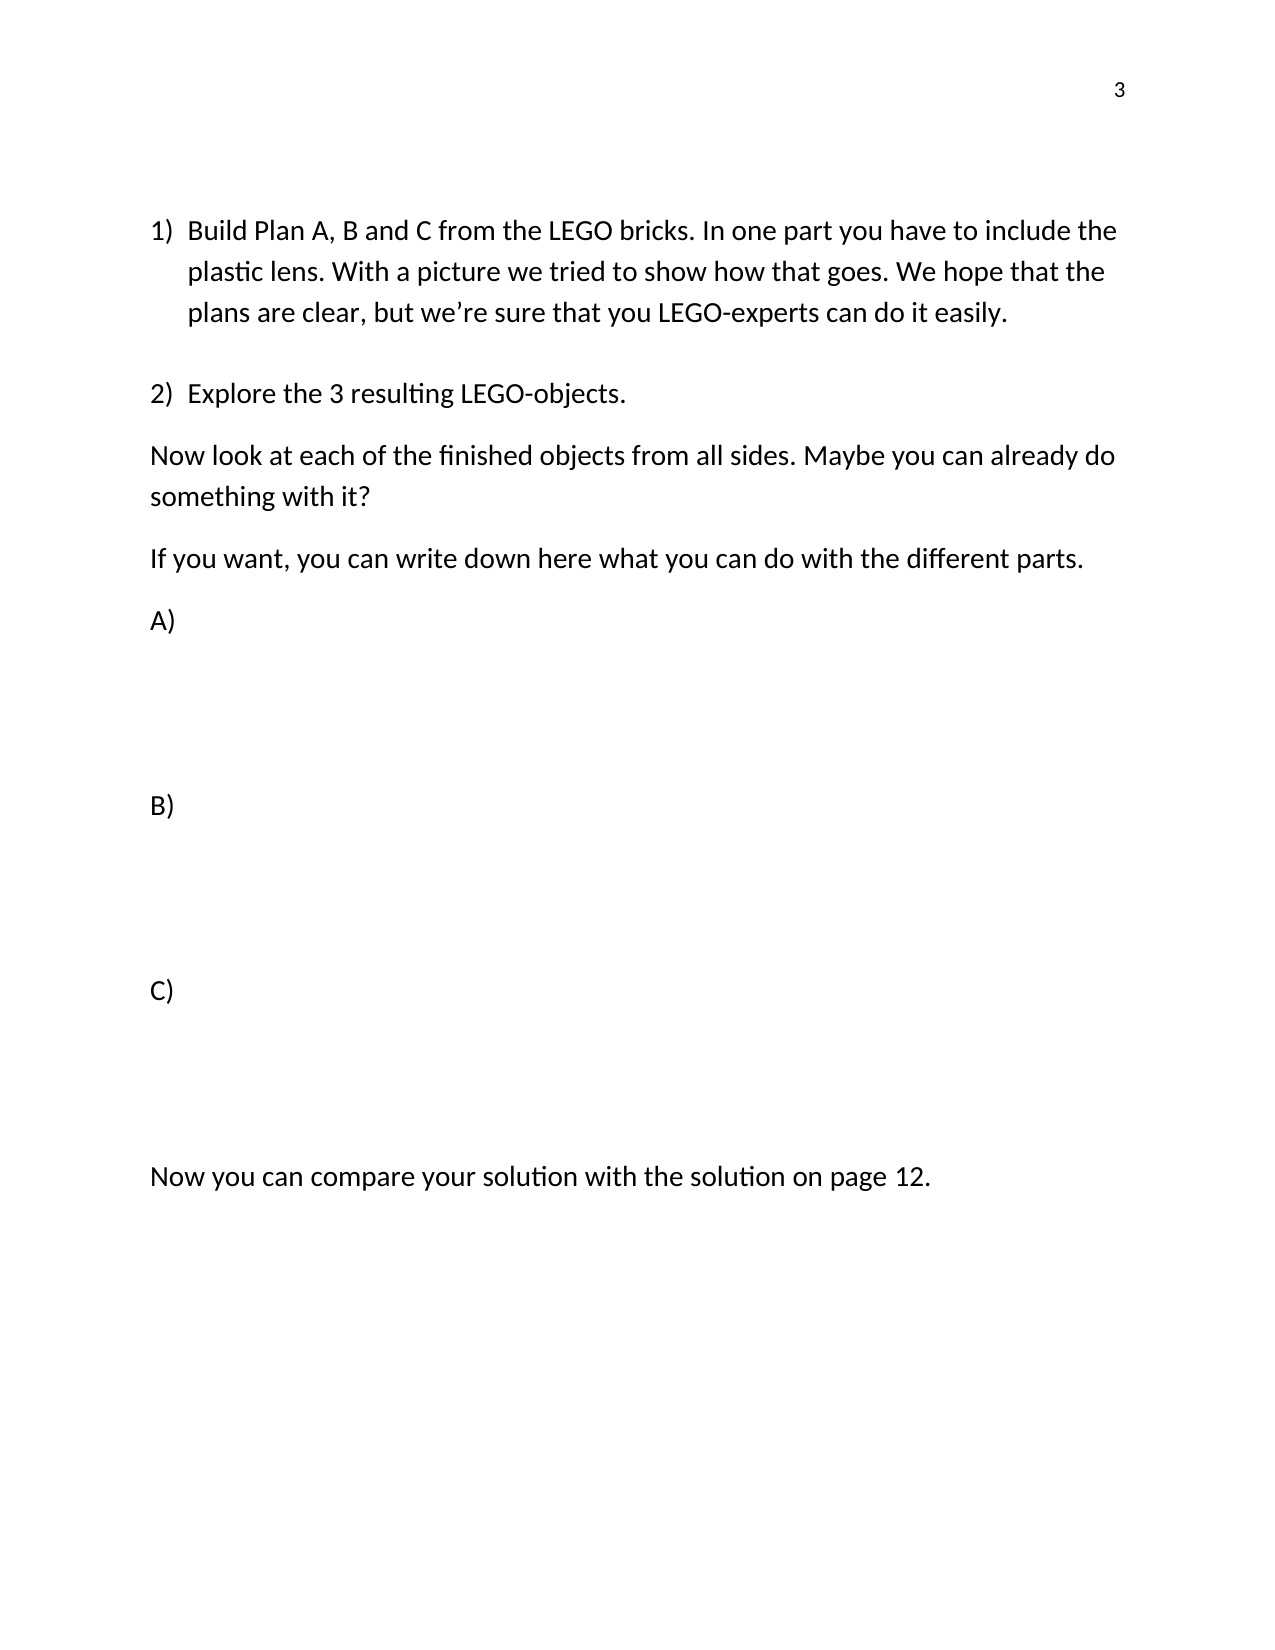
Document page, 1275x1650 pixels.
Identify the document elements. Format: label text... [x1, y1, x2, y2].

text Now you can compare your solution with the solution on page 12. [150, 1158, 1125, 1193]
text C) [150, 972, 1125, 1008]
text B) [150, 787, 1125, 823]
list Explore the 3 resulting LEGO-objects. [150, 376, 1125, 411]
list Build Plan A, B and C from the LEGO bricks. In one part you have to include the plastic lens. With a picture we tried to show how that goes. We hope that the plans are clear, but we’re sure that you LEGO-experts can do it easily. [150, 212, 1125, 329]
text A) [150, 602, 1125, 637]
text If you want, you can write down here what you can do with the different parts. [150, 540, 1125, 576]
text Now look at each of the finished objects from all sides. Maybe you can already do something with it? [150, 437, 1125, 514]
